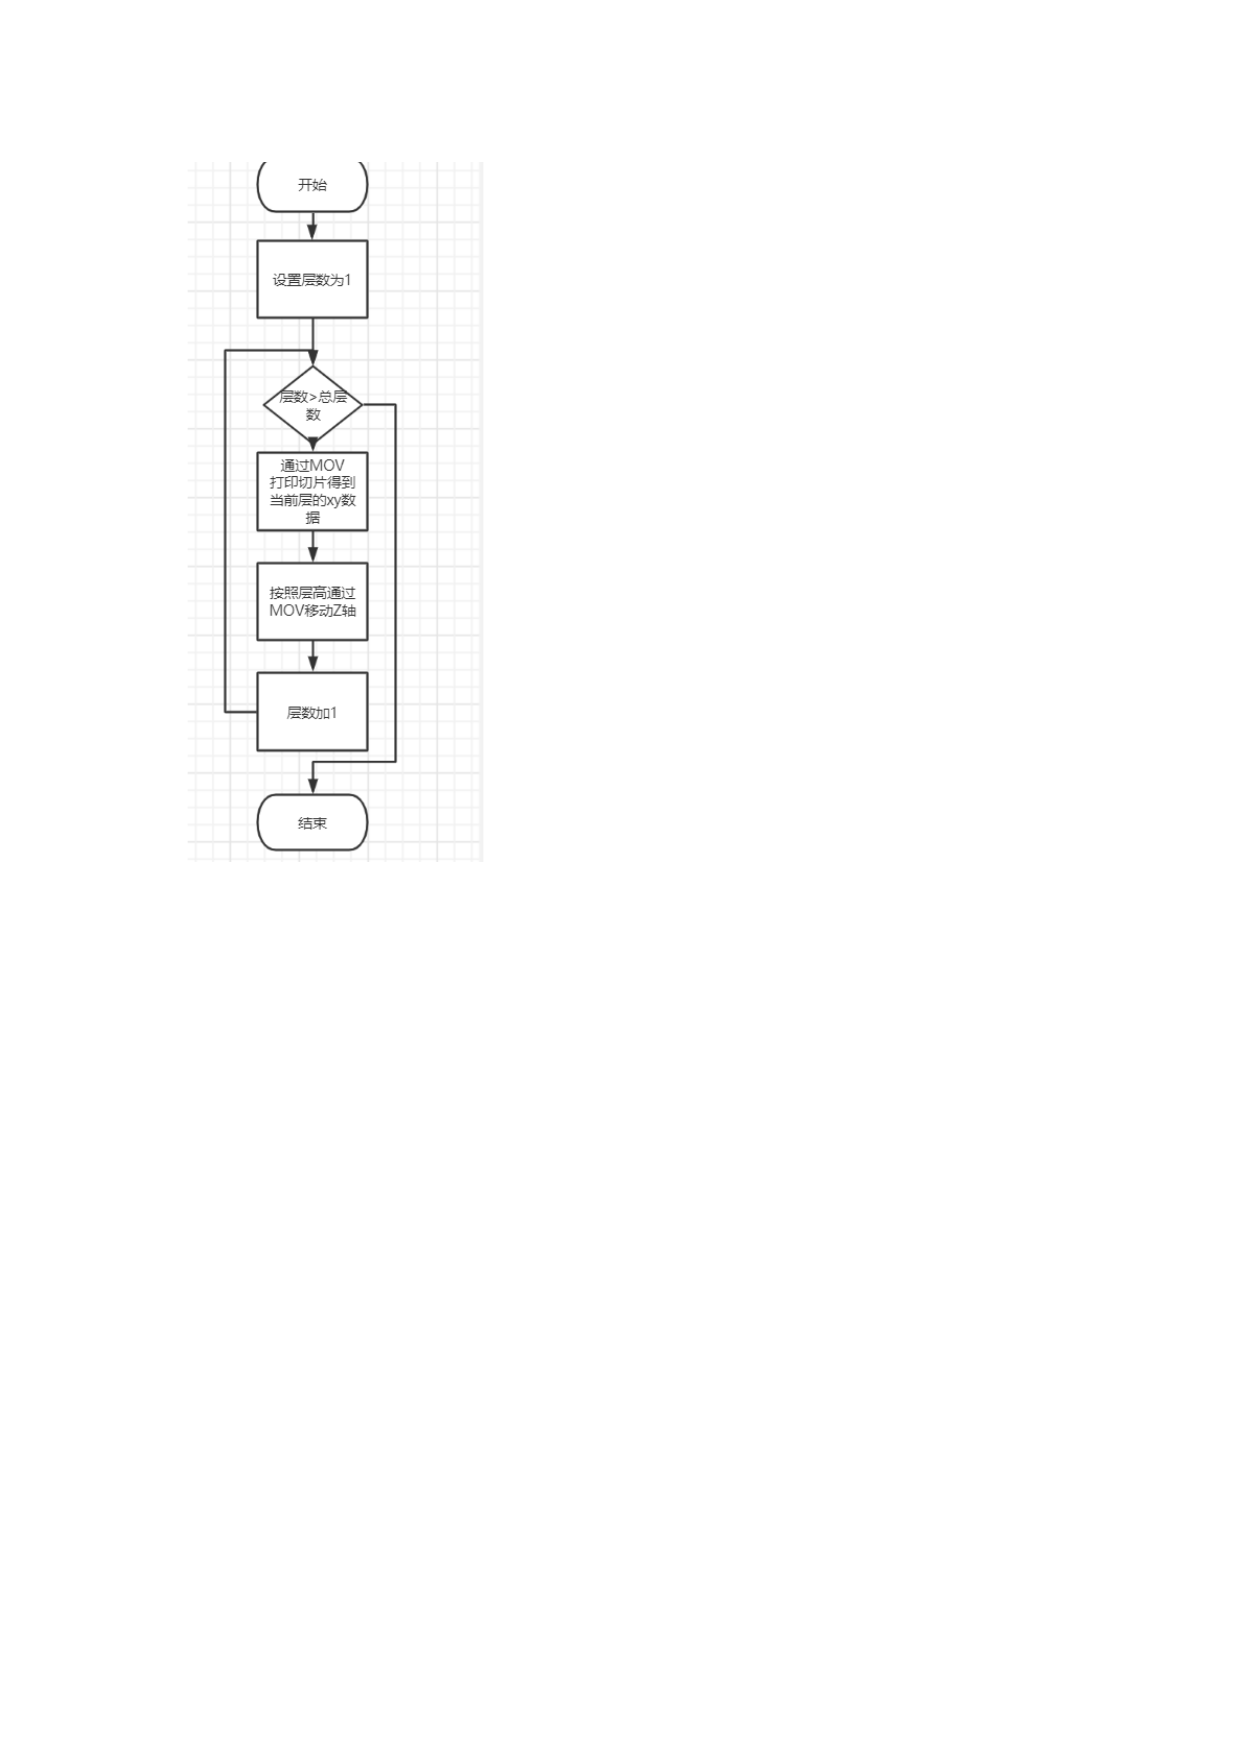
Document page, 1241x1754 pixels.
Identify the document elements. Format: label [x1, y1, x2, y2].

picture [187, 162, 484, 862]
